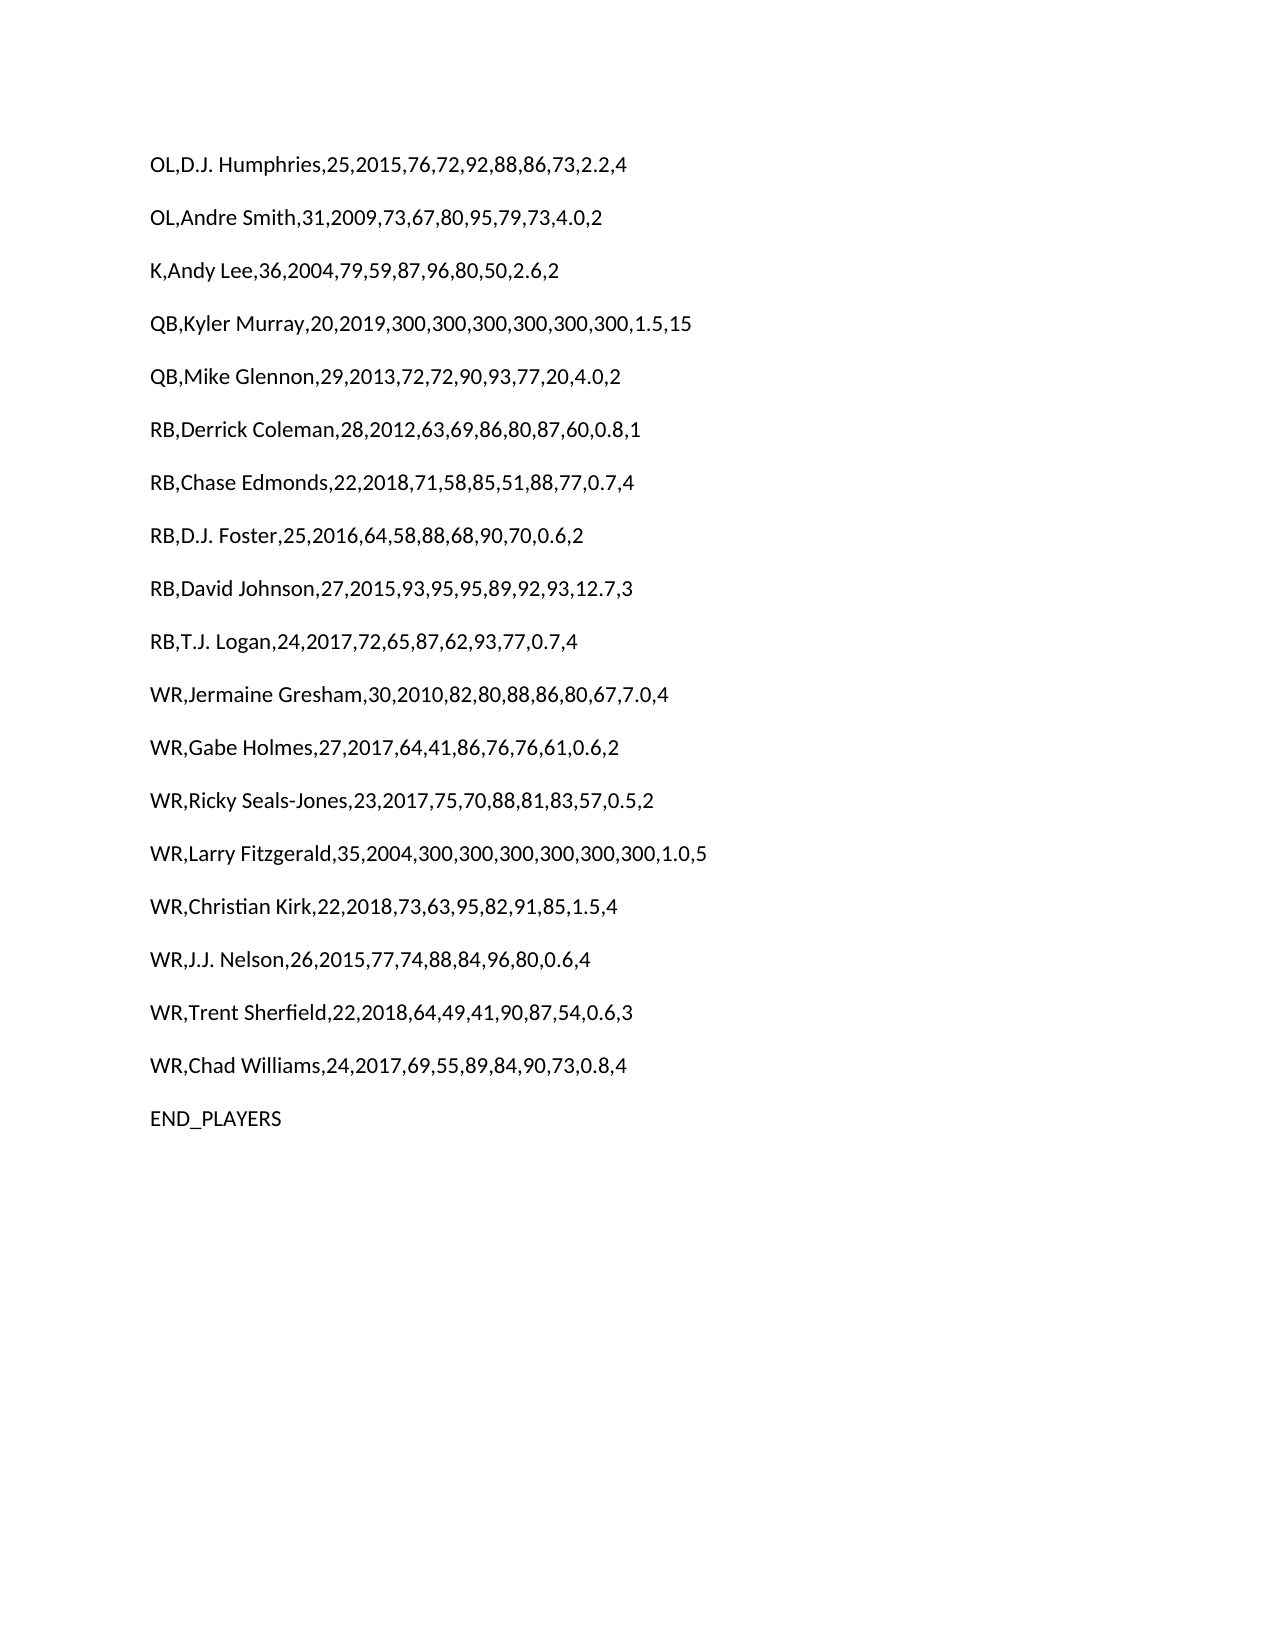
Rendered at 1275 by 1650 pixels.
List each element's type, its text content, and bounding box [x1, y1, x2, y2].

text WR,Jermaine Gresham,30,2010,82,80,88,86,80,67,7.0,4 [150, 680, 1125, 708]
text QB,Kyler Murray,20,2019,300,300,300,300,300,300,1.5,15 [150, 309, 1125, 337]
text RB,T.J. Logan,24,2017,72,65,87,62,93,77,0.7,4 [150, 627, 1125, 655]
text RB,David Johnson,27,2015,93,95,95,89,92,93,12.7,3 [150, 574, 1125, 602]
text RB,D.J. Foster,25,2016,64,58,88,68,90,70,0.6,2 [150, 521, 1125, 549]
text WR,J.J. Nelson,26,2015,77,74,88,84,96,80,0.6,4 [150, 945, 1125, 973]
text OL,D.J. Humphries,25,2015,76,72,92,88,86,73,2.2,4 [150, 150, 1125, 178]
text OL,Andre Smith,31,2009,73,67,80,95,79,73,4.0,2 [150, 203, 1125, 231]
text RB,Derrick Coleman,28,2012,63,69,86,80,87,60,0.8,1 [150, 415, 1125, 443]
text QB,Mike Glennon,29,2013,72,72,90,93,77,20,4.0,2 [150, 362, 1125, 390]
text RB,Chase Edmonds,22,2018,71,58,85,51,88,77,0.7,4 [150, 468, 1125, 496]
text WR,Gabe Holmes,27,2017,64,41,86,76,76,61,0.6,2 [150, 733, 1125, 761]
text END_PLAYERS [150, 1104, 1125, 1132]
text K,Andy Lee,36,2004,79,59,87,96,80,50,2.6,2 [150, 256, 1125, 284]
text WR,Larry Fitzgerald,35,2004,300,300,300,300,300,300,1.0,5 [150, 839, 1125, 867]
text WR,Ricky Seals-Jones,23,2017,75,70,88,81,83,57,0.5,2 [150, 786, 1125, 814]
text WR,Christian Kirk,22,2018,73,63,95,82,91,85,1.5,4 [150, 892, 1125, 920]
text WR,Trent Sherfield,22,2018,64,49,41,90,87,54,0.6,3 [150, 998, 1125, 1026]
text WR,Chad Williams,24,2017,69,55,89,84,90,73,0.8,4 [150, 1051, 1125, 1079]
